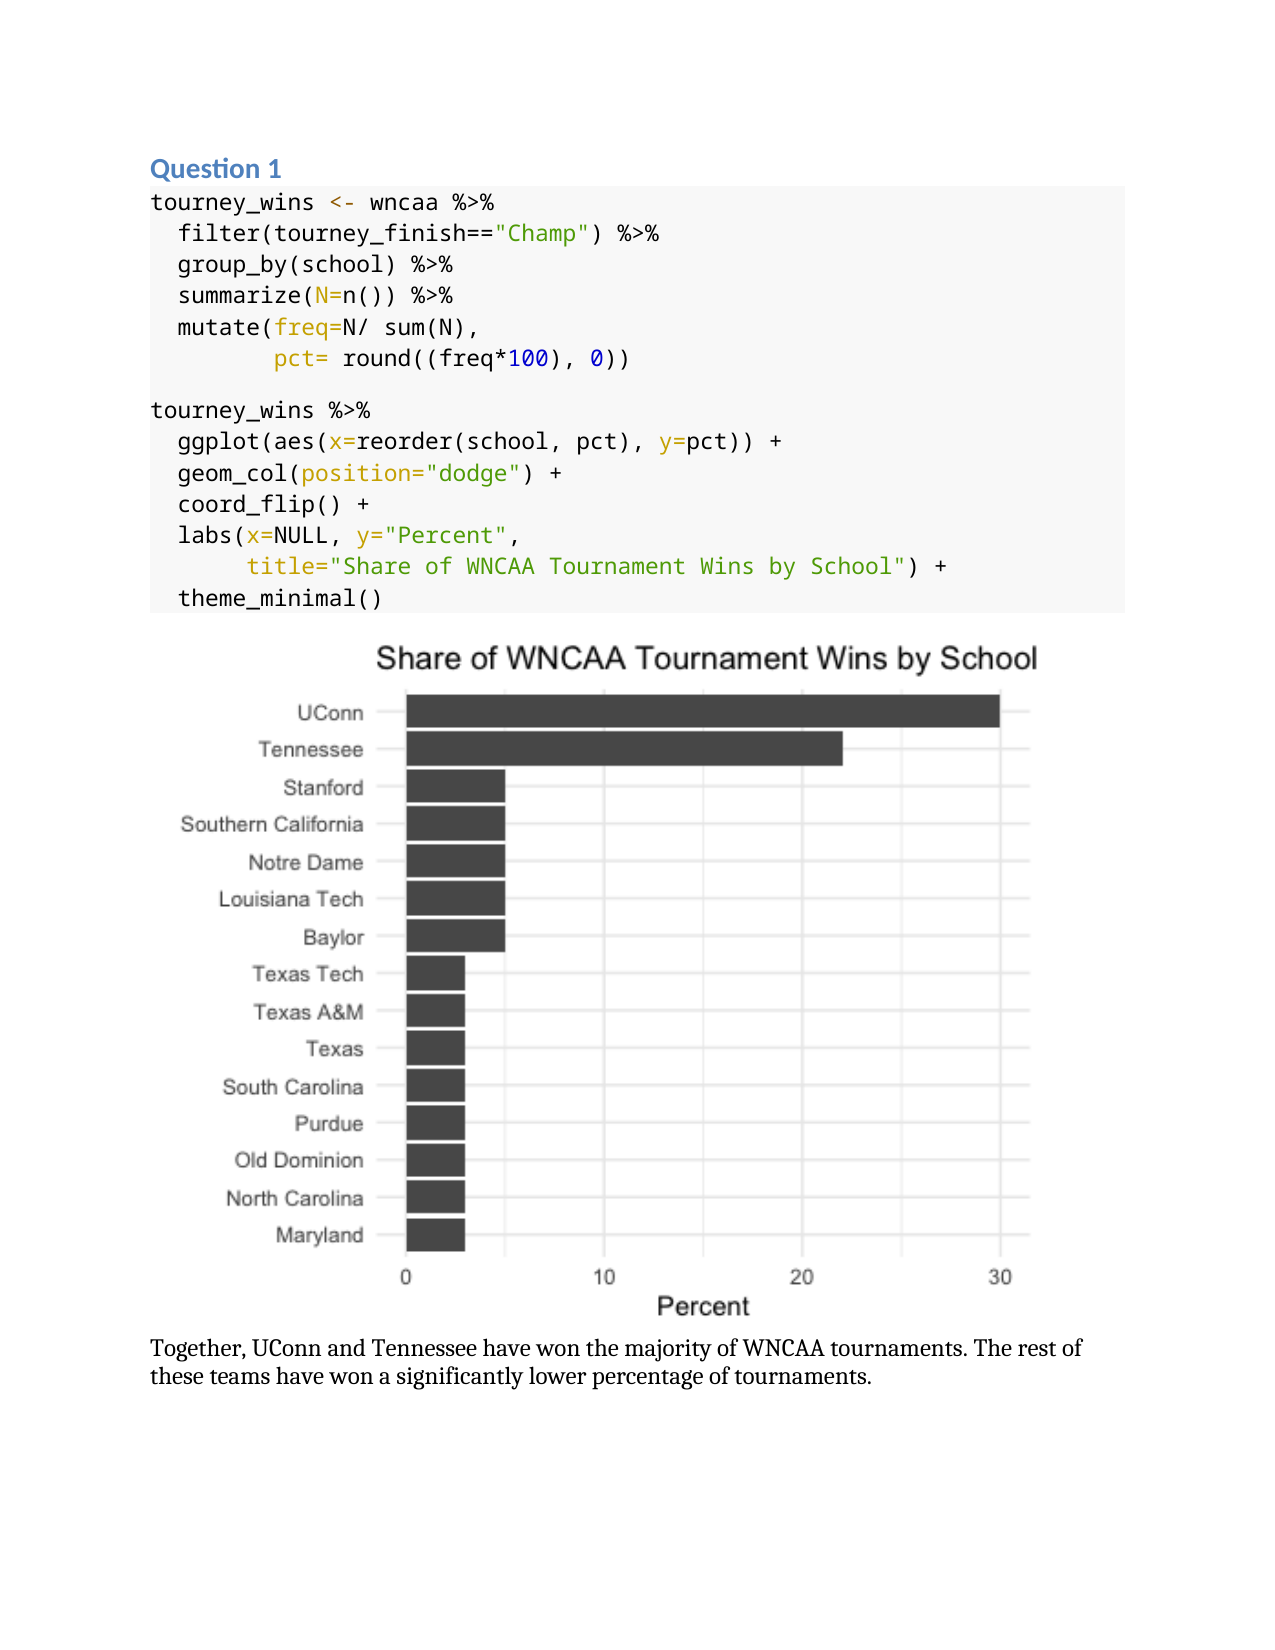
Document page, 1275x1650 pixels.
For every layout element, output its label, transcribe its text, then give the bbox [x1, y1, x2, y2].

picture [168, 633, 1044, 1334]
text tourney_wins %>% ggplot(aes(x=reorder(school, pct), y=pct)) + geom_col(position="dodge") + coord_flip() + labs(x=NULL, y="Percent", title="Share of WNCAA Tournament Wins by School") + theme_minimal() [370, 394, 1125, 613]
text tourney_wins <- wncaa %>% filter(tourney_finish=="Champ") %>% group_by(school) %>% summarize(N=n()) %>% mutate(freq=N/ sum(N), pct= round((freq*100), 0)) [452, 186, 1125, 373]
subtitle Question 1 [150, 150, 1125, 186]
